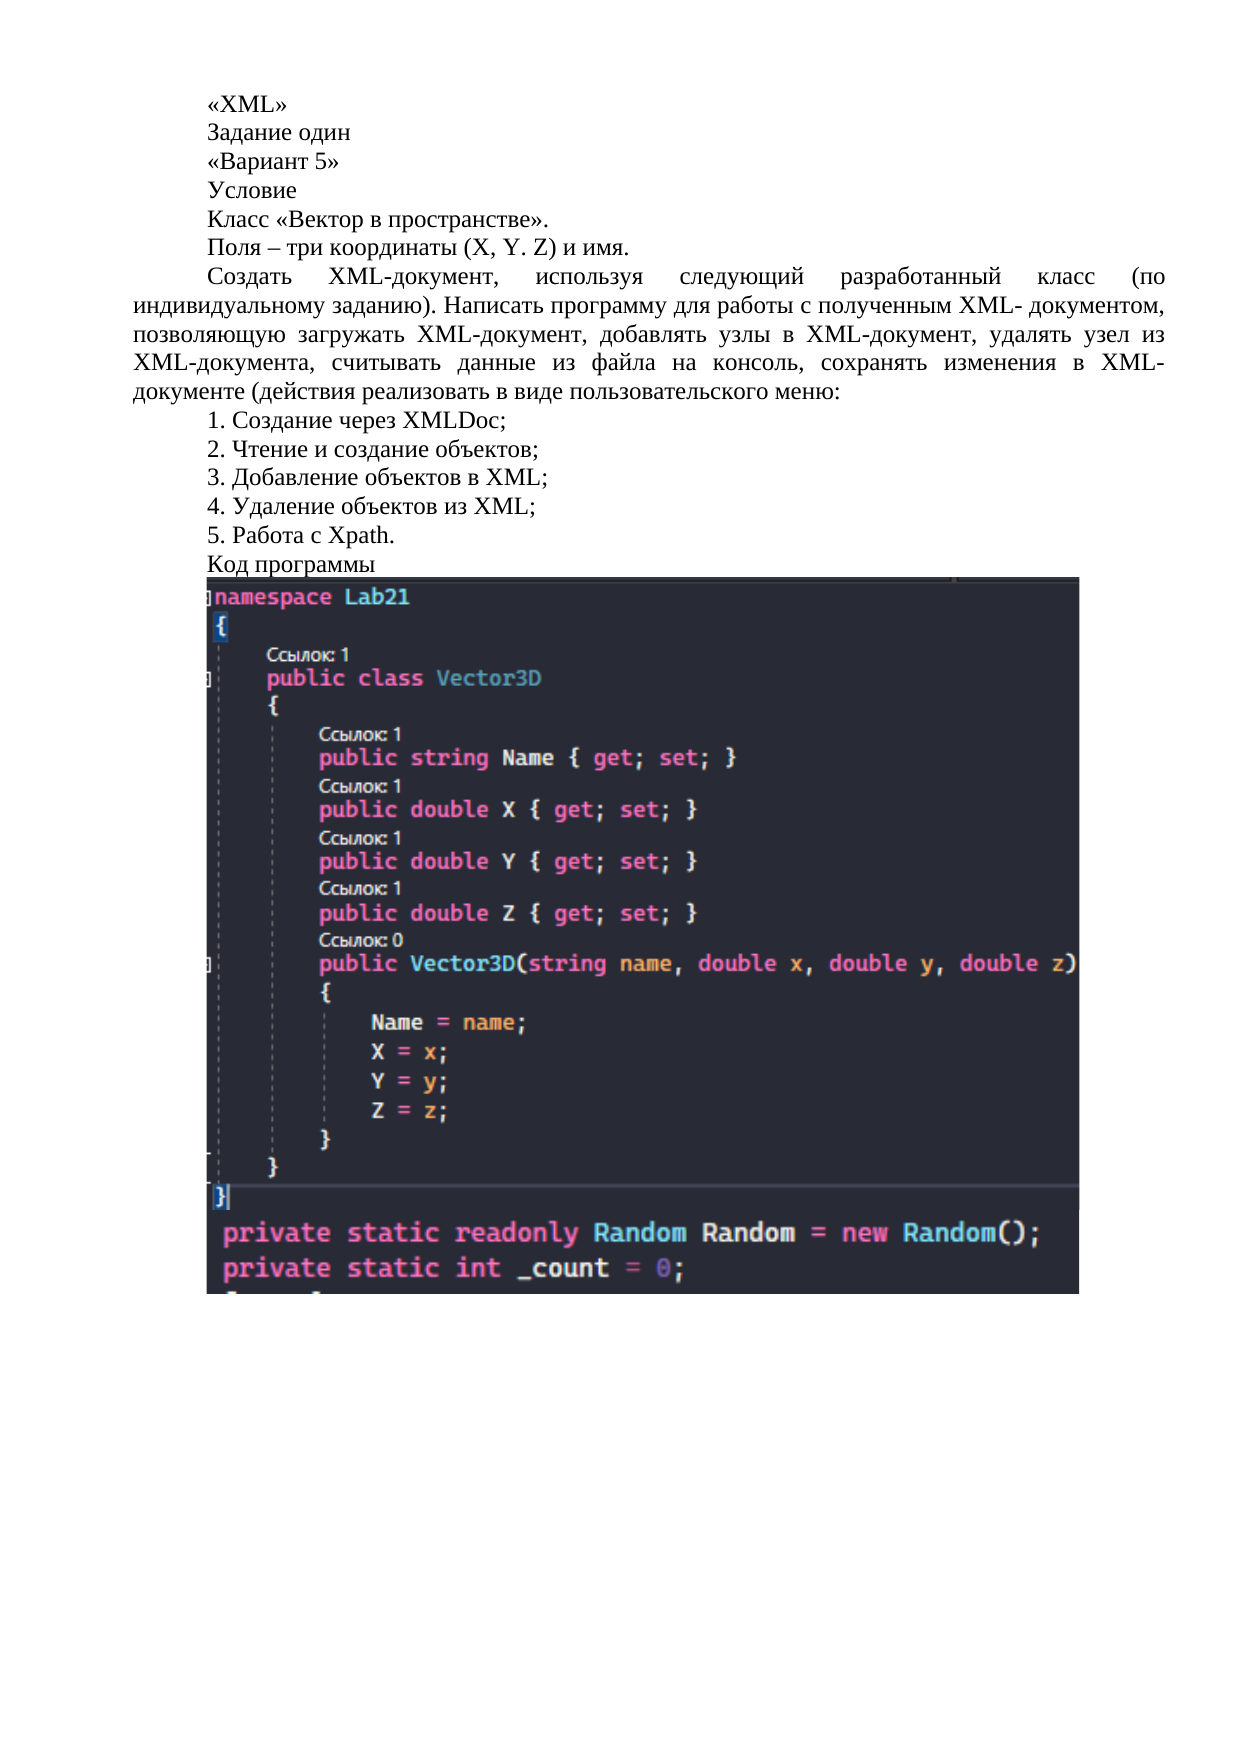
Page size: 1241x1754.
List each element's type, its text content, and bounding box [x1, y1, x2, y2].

text Задание один [133, 117, 1166, 146]
text Класс «Вектор в пространстве». [133, 204, 1166, 232]
list Удаление объектов из XML; [133, 491, 1166, 520]
text Поля – три координаты (X, Y. Z) и имя. [133, 232, 1166, 261]
text Код программы [133, 549, 1166, 577]
list Чтение и создание объектов; [133, 434, 1166, 462]
list Создание через XMLDoc; [133, 405, 1166, 434]
text «XML» [133, 89, 1166, 117]
picture [206, 577, 1080, 1294]
text «Вариант 5» [133, 146, 1166, 175]
list Работа с Xpath. [133, 520, 1166, 549]
list Добавление объектов в XML; [133, 462, 1166, 491]
text Условие [133, 175, 1166, 204]
text Создать XML-документ, используя следующий разработанный класс (по индивидуальному заданию). Написать программу для работы с полученным XML- документом, позволяющую загружать XML-документ, добавлять узлы в XML-документ, удалять узел из XML-документа, считывать данные из файла на консоль, сохранять изменения в XML-документе (действия реализовать в виде пользовательского меню: [133, 261, 1166, 405]
